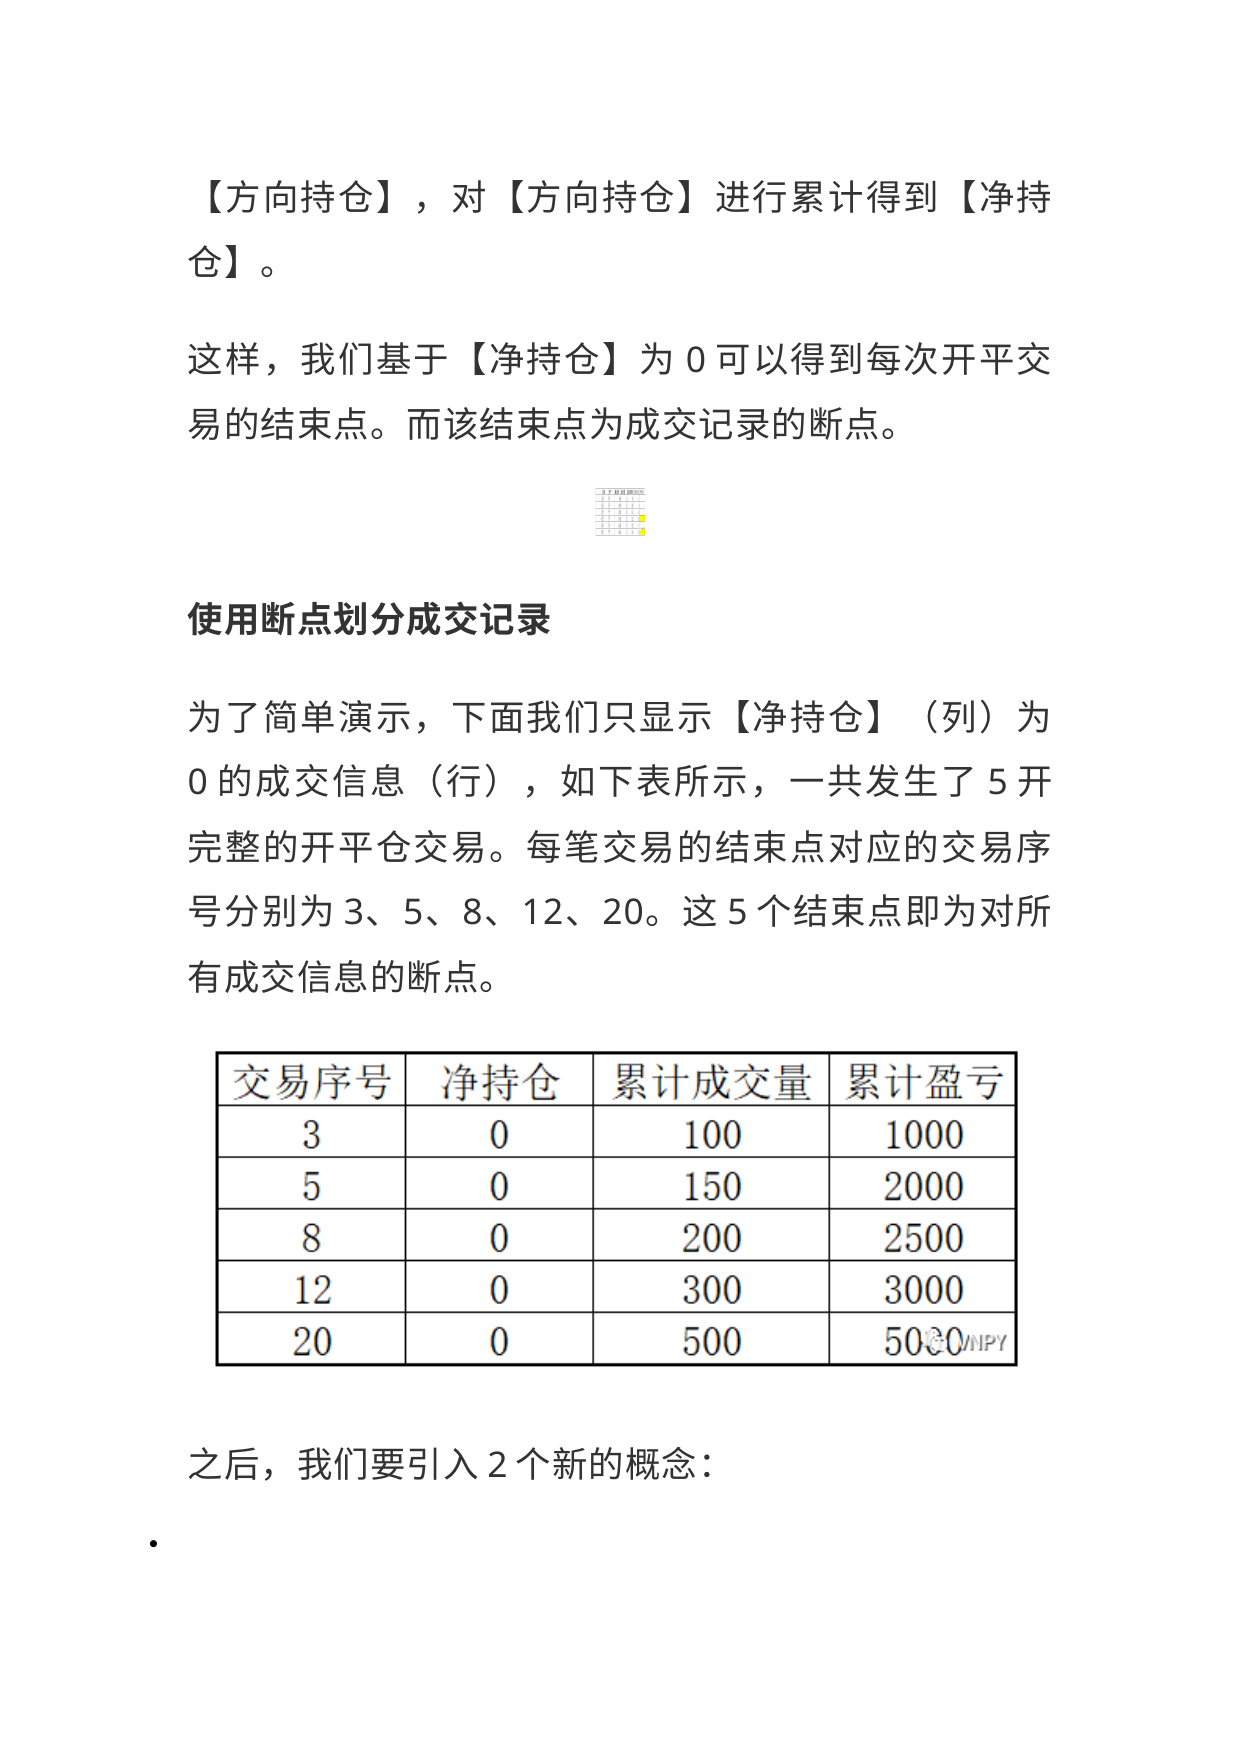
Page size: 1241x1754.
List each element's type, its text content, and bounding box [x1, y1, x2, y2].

text 使用断点划分成交记录 [187, 584, 1053, 649]
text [187, 162, 1053, 292]
picture [208, 1039, 1032, 1376]
text 这样，我们基于【净持仓】为0可以得到每次开平交易的结束点。而该结束点为成交记录的断点。 [187, 324, 1053, 454]
text 之后，我们要引入2个新的概念： [187, 1429, 1053, 1494]
picture [595, 487, 645, 537]
text 为了简单演示，下面我们只显示【净持仓】（列）为0的成交信息（行），如下表所示，一共发生了5开完整的开平仓交易。每笔交易的结束点对应的交易序号分别为3、5、8、12、20。这5个结束点即为对所有成交信息的断点。 [187, 682, 1053, 1007]
